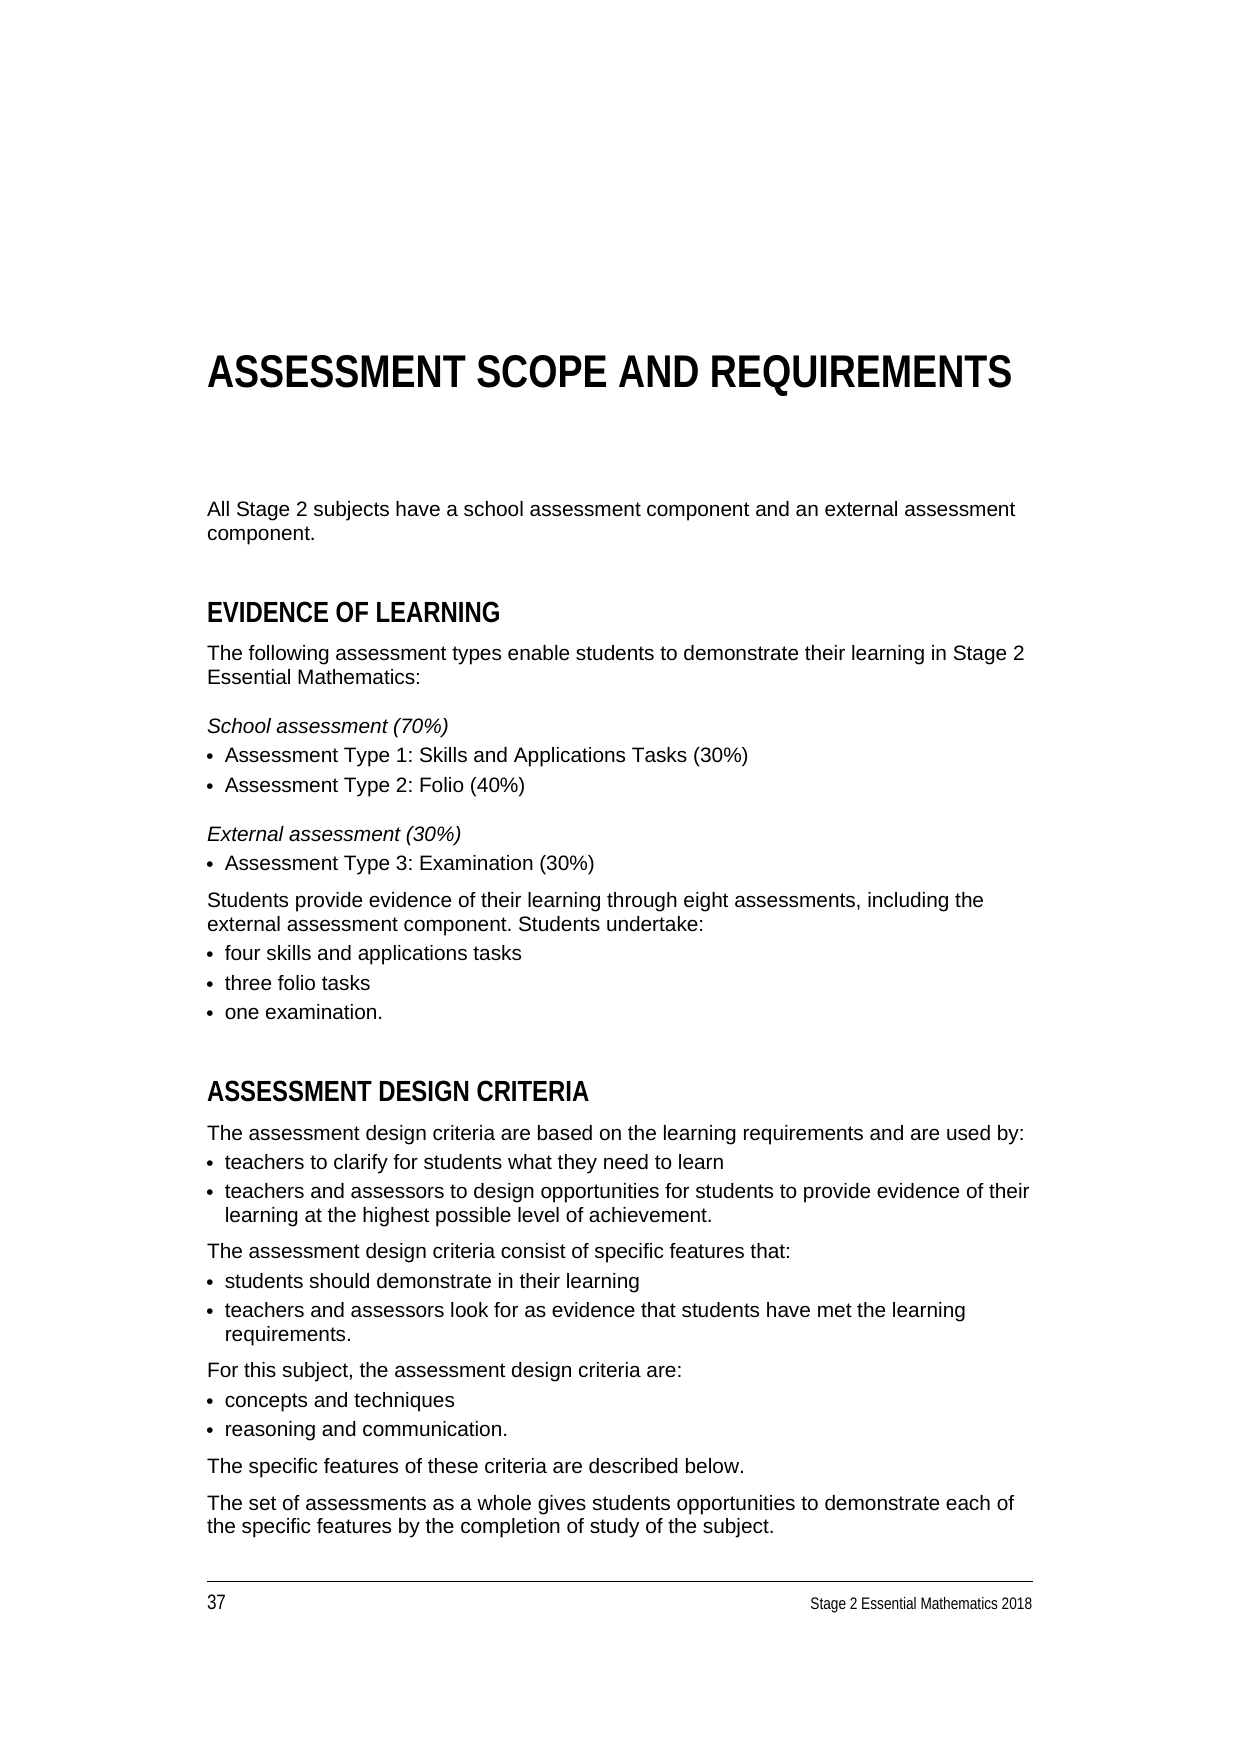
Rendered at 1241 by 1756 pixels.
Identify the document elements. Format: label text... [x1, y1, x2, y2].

text three folio tasks [207, 972, 1033, 995]
text For this subject, the assessment design criteria are: [207, 1358, 1033, 1382]
text one examination. [207, 1001, 1033, 1024]
text Evidence of learning [207, 595, 1033, 628]
text The assessment design criteria are based on the learning requirements and are used by: [207, 1120, 1033, 1144]
text students should demonstrate in their learning [207, 1269, 1033, 1293]
text Assessment design criteria [207, 1074, 1033, 1108]
text Assessment Type 2: Folio (40%) [207, 773, 1033, 797]
text The set of assessments as a whole gives students opportunities to demonstrate each of the specific features by the completion of study of the subject. [207, 1490, 1033, 1538]
text Students provide evidence of their learning through eight assessments, including the external assessment component. Students undertake: [207, 888, 1033, 936]
text External assessment (30%) [207, 822, 1033, 846]
text teachers and assessors to design opportunities for students to provide evidence of their learning at the highest possible level of achievement. [207, 1180, 1033, 1227]
text teachers and assessors look for as evidence that students have met the learning requirements. [207, 1299, 1033, 1346]
text The assessment design criteria consist of specific features that: [207, 1239, 1033, 1263]
text The specific features of these criteria are described below. [207, 1454, 1033, 1478]
text The following assessment types enable students to demonstrate their learning in Stage 2 Essential Mathematics: [207, 641, 1033, 689]
text School assessment (70%) [207, 714, 1033, 738]
text reasoning and communication. [207, 1418, 1033, 1441]
text All Stage 2 subjects have a school assessment component and an external assessment component. [207, 497, 1033, 545]
text Assessment scope and requirements [207, 344, 1033, 397]
text Assessment Type 3: Examination (30%) [207, 852, 1033, 875]
text four skills and applications tasks [207, 942, 1033, 965]
text concepts and techniques [207, 1388, 1033, 1412]
text teachers to clarify for students what they need to learn [207, 1151, 1033, 1174]
text Assessment Type 1: Skills and Applications Tasks (30%) [207, 744, 1033, 767]
